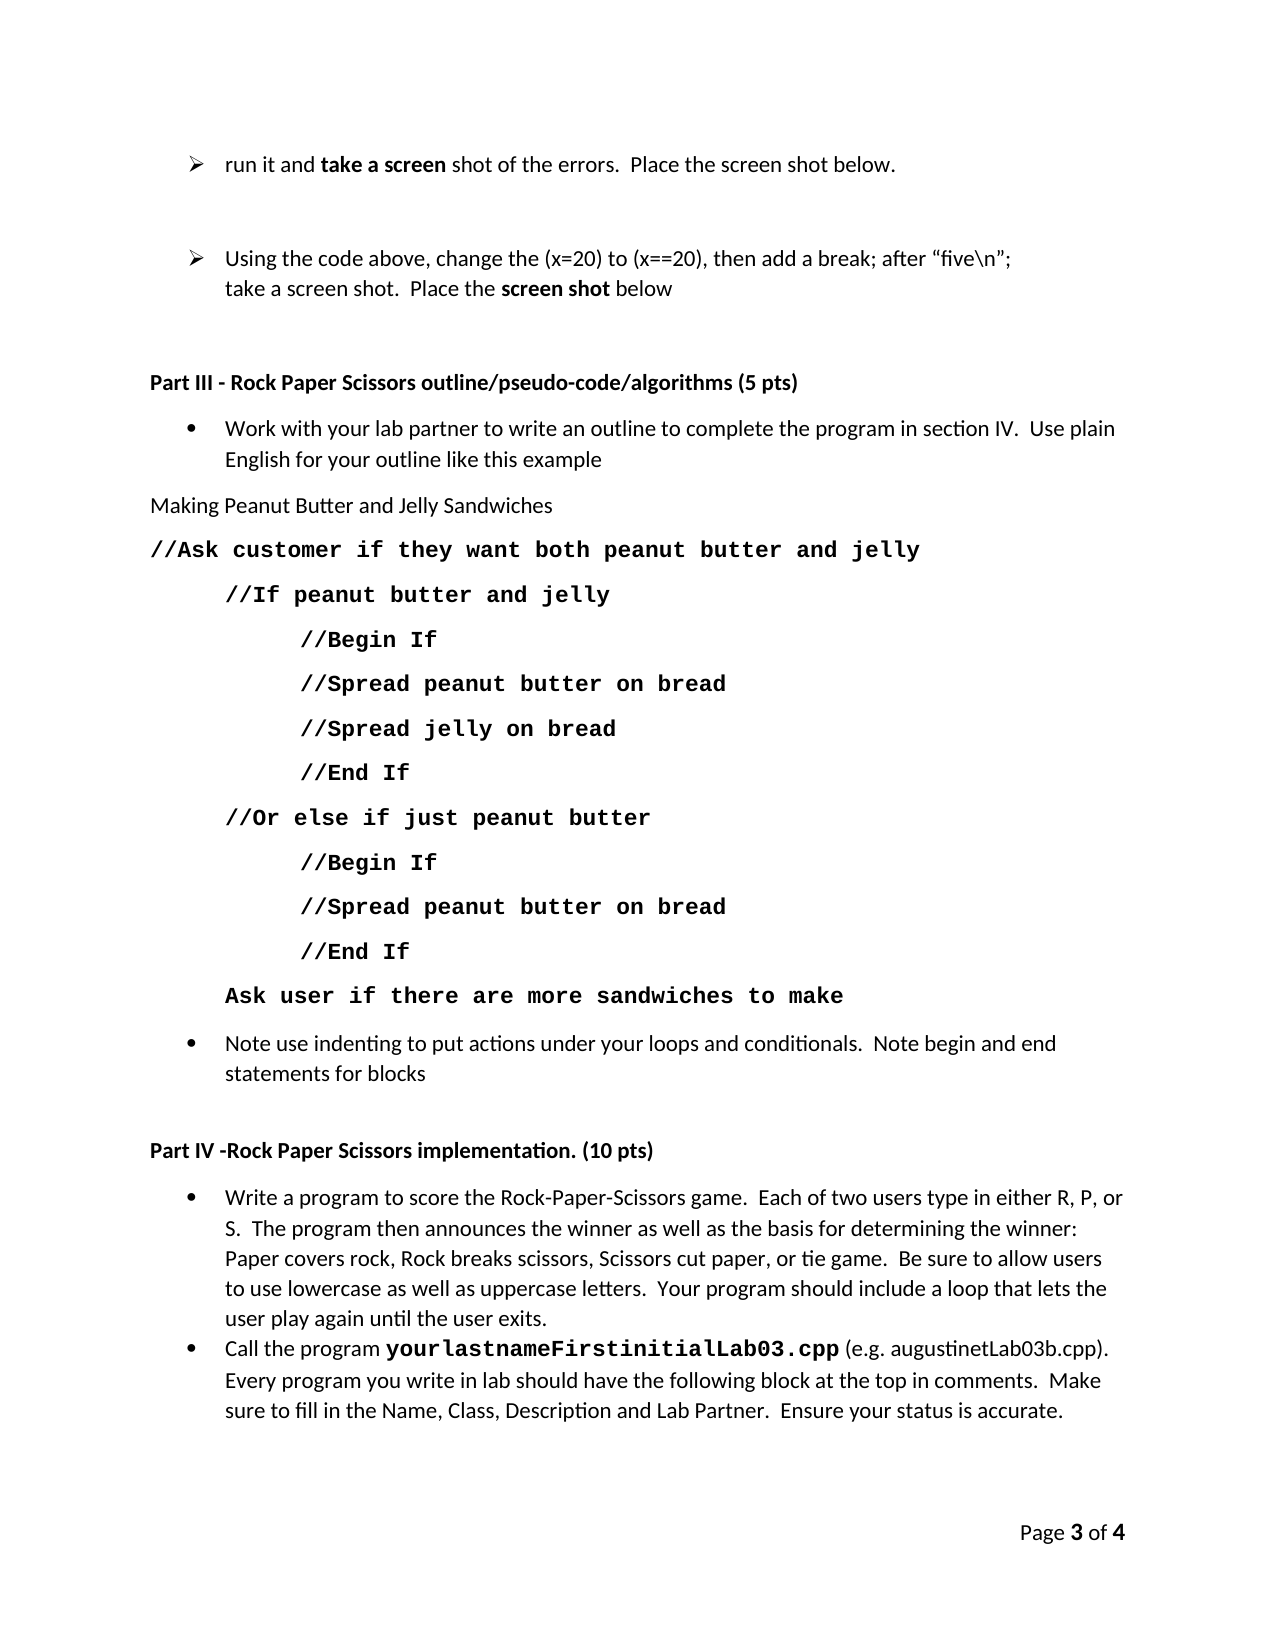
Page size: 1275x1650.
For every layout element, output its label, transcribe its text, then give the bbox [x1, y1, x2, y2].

text //Ask customer if they want both peanut butter and jelly [150, 539, 1125, 565]
list take a screen shot. Place the screen shot below [225, 274, 1125, 302]
list Note use indenting to put actions under your loops and conditionals. Note begin and end statements for blocks [187, 1029, 1125, 1087]
text //Spread peanut butter on bread [150, 673, 1125, 698]
list Work with your lab partner to write an outline to complete the program in section IV. Use plain English for your outline like this example [187, 414, 1125, 473]
text Making Peanut Butter and Jelly Sandwiches [150, 492, 1125, 520]
text Part IV -Rock Paper Scissors implementation. (10 pts) [150, 1137, 1125, 1164]
text //If peanut butter and jelly [150, 583, 1125, 609]
text //Spread jelly on bread [150, 717, 1125, 743]
text Part III - Rock Paper Scissors outline/pseudo-code/algorithms (5 pts) [150, 368, 1125, 396]
text //Or else if just peanut butter [150, 806, 1125, 832]
list Using the code above, change the (x=20) to (x==20), then add a break; after “five\n”; [187, 244, 1125, 272]
text //Begin If [150, 628, 1125, 654]
text //End If [150, 940, 1125, 966]
text //Begin If [150, 851, 1125, 877]
text //End If [150, 762, 1125, 788]
list run it and take a screen shot of the errors. Place the screen shot below. [187, 150, 1125, 178]
text Ask user if there are more sandwiches to make [150, 985, 1125, 1011]
list Call the program yourlastnameFirstinitialLab03.cpp (e.g. augustinetLab03b.cpp). Every program you write in lab should have the following block at the top in comments. Make sure to fill in the Name, Class, Description and Lab Partner. Ensure your status is accurate. [187, 1334, 1125, 1424]
list Write a program to score the Rock-Paper-Scissors game. Each of two users type in either R, P, or S. The program then announces the winner as well as the basis for determining the winner: Paper covers rock, Rock breaks scissors, Scissors cut paper, or tie game. Be sure to allow users to use lowercase as well as uppercase letters. Your program should include a loop that lets the user play again until the user exits. [187, 1183, 1125, 1332]
text //Spread peanut butter on bread [150, 896, 1125, 921]
